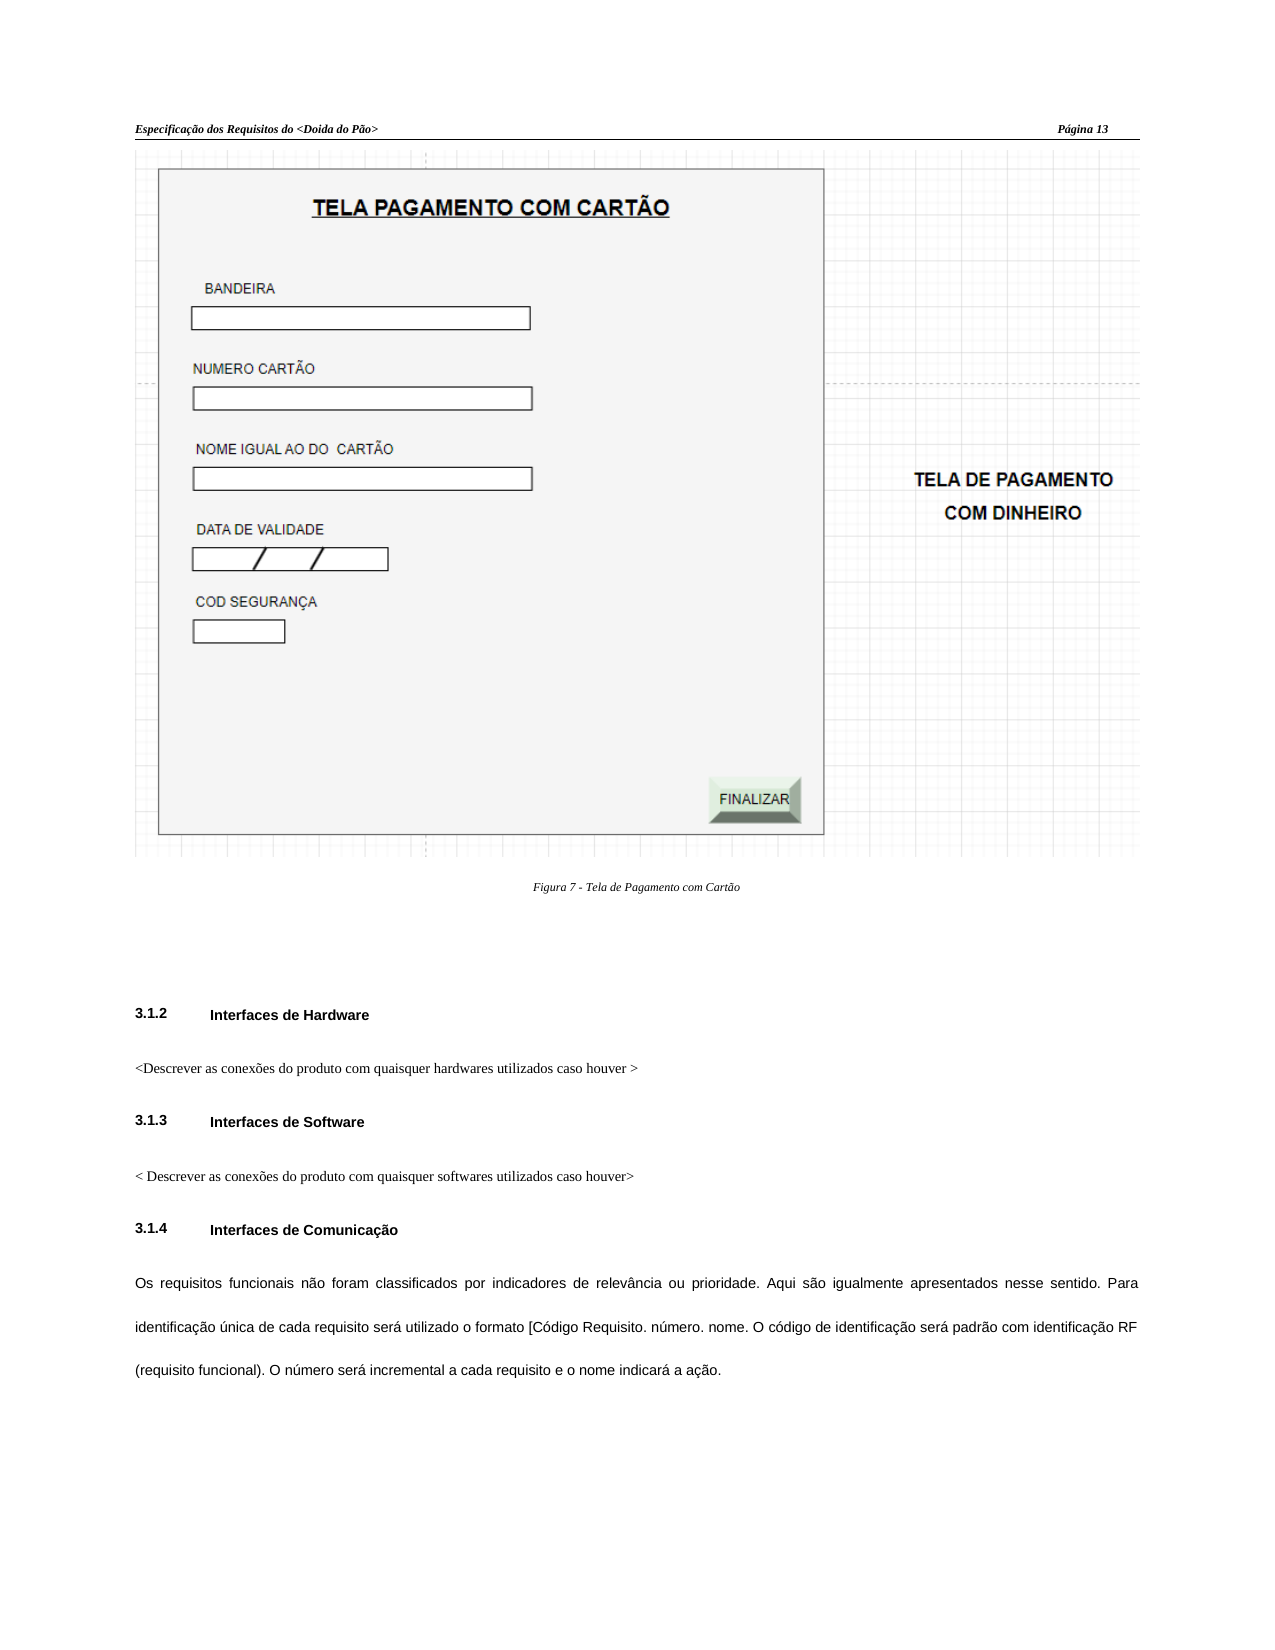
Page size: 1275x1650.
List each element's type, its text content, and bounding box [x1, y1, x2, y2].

text Os requisitos funcionais não foram classificados por indicadores de relevância ou prioridade. Aqui são igualmente apresentados nesse sentido. Para identificação única de cada requisito será utilizado o formato [Código Requisito. número. nome. O código de identificação será padrão com identificação RF (requisito funcional). O número será incremental a cada requisito e o nome indicará a ação. [135, 1263, 1140, 1378]
list Interfaces de Hardware [135, 994, 1140, 1023]
text <Descrever as conexões do produto com quaisquer hardwares utilizados caso houver > [135, 1048, 1140, 1077]
text < Descrever as conexões do produto com quaisquer softwares utilizados caso houver> [135, 1156, 1140, 1184]
text Figura 7 - Tela de Pagamento com Cartão [135, 869, 1140, 894]
list Interfaces de Comunicação [135, 1209, 1140, 1238]
list Interfaces de Software [135, 1102, 1140, 1131]
picture [134, 150, 1140, 857]
